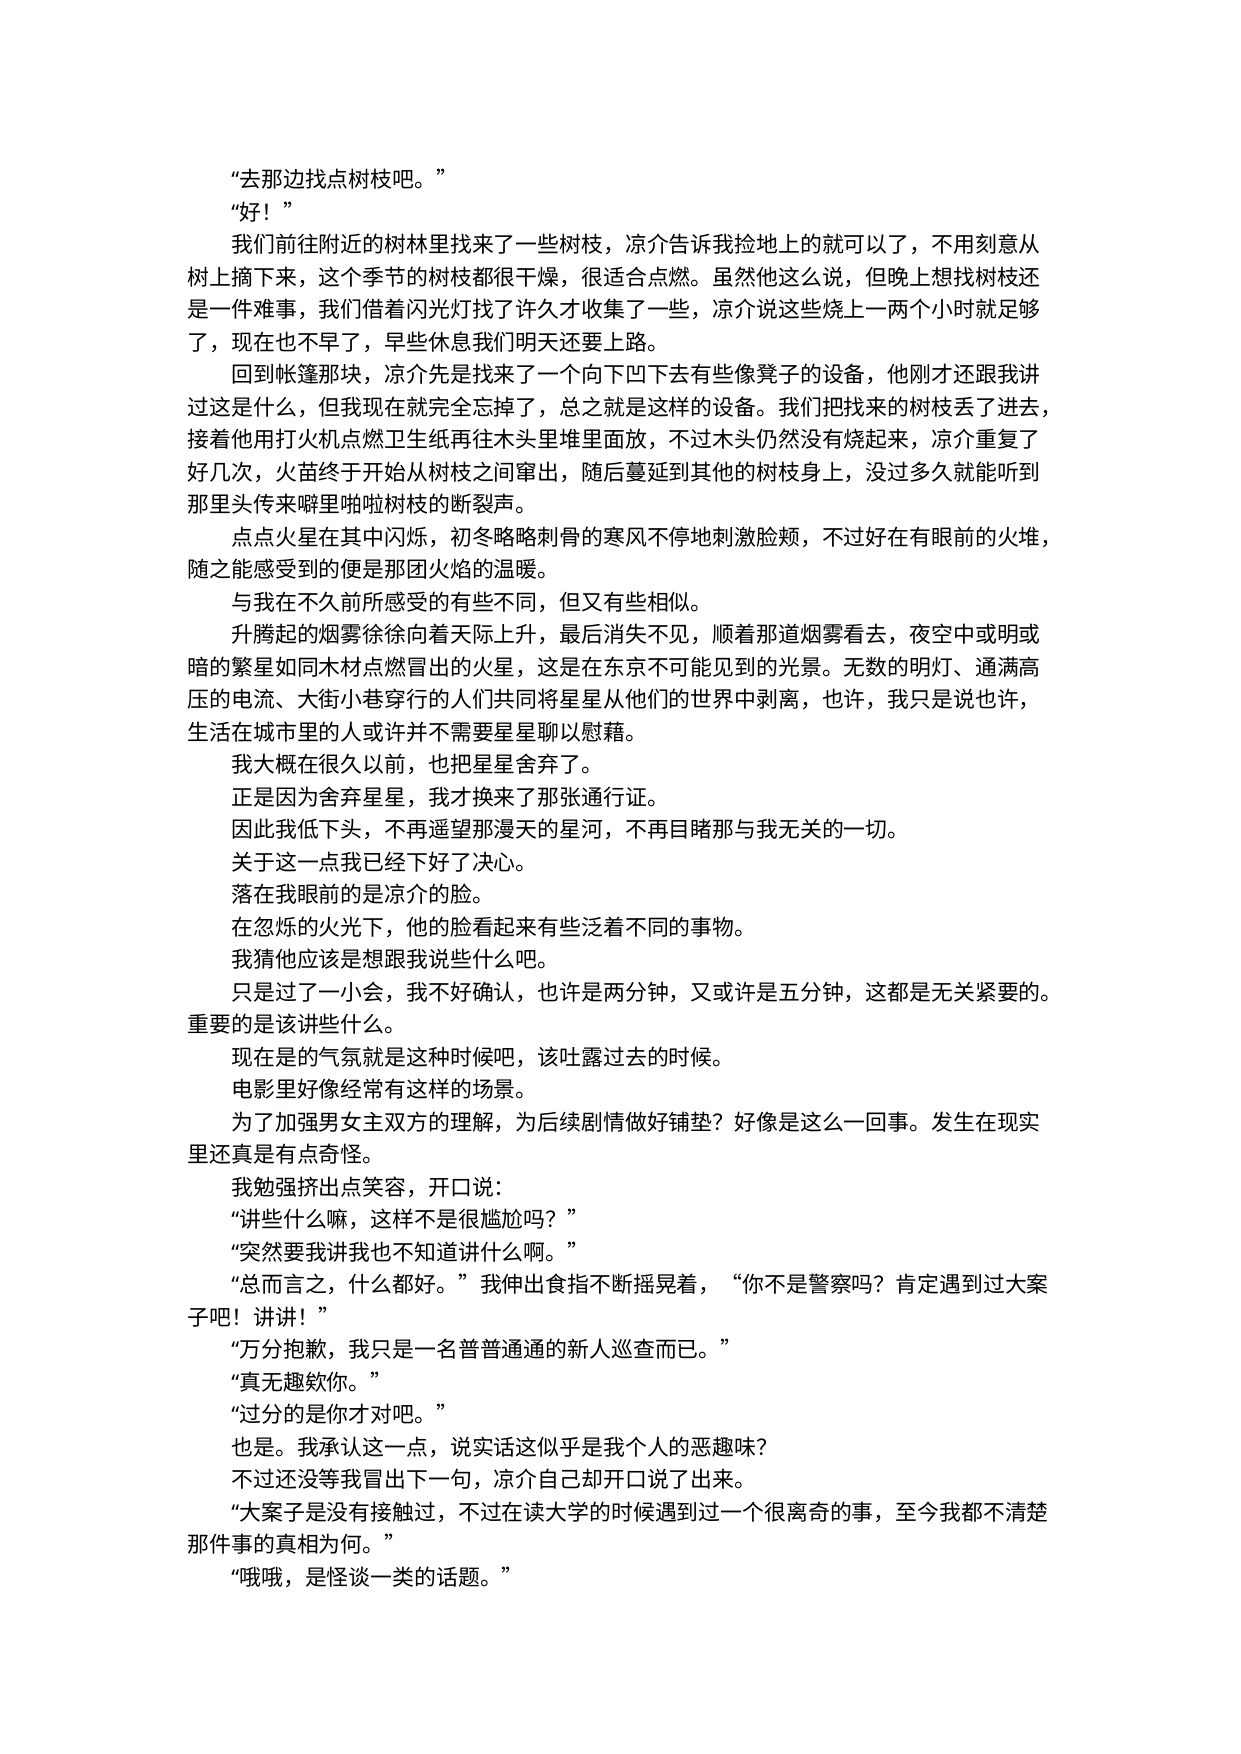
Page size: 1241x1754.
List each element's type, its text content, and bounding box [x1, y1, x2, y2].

text 只是过了一小会，我不好确认，也许是两分钟，又或许是五分钟，这都是无关紧要的。重要的是该讲些什么。 [187, 974, 1053, 1039]
text 我们前往附近的树林里找来了一些树枝，凉介告诉我捡地上的就可以了，不用刻意从树上摘下来，这个季节的树枝都很干燥，很适合点燃。虽然他这么说，但晚上想找树枝还是一件难事，我们借着闪光灯找了许久才收集了一些，凉介说这些烧上一两个小时就足够了，现在也不早了，早些休息我们明天还要上路。 [187, 227, 1053, 357]
text 我大概在很久以前，也把星星舍弃了。 [187, 747, 1053, 779]
text “真无趣欸你。” [187, 1364, 1053, 1397]
text “大案子是没有接触过，不过在读大学的时候遇到过一个很离奇的事，至今我都不清楚那件事的真相为何。” [187, 1494, 1053, 1559]
text 也是。我承认这一点，说实话这似乎是我个人的恶趣味？ [187, 1429, 1053, 1462]
text “总而言之，什么都好。”我伸出食指不断摇晃着，“你不是警察吗？肯定遇到过大案子吧！讲讲！” [187, 1267, 1053, 1332]
text “好！” [187, 194, 1053, 227]
text 因此我低下头，不再遥望那漫天的星河，不再目睹那与我无关的一切。 [187, 812, 1053, 844]
text “去那边找点树枝吧。” [187, 162, 1053, 194]
text 正是因为舍弃星星，我才换来了那张通行证。 [187, 779, 1053, 812]
text 为了加强男女主双方的理解，为后续剧情做好铺垫？好像是这么一回事。发生在现实里还真是有点奇怪。 [187, 1104, 1053, 1169]
text “突然要我讲我也不知道讲什么啊。” [187, 1234, 1053, 1267]
text 我勉强挤出点笑容，开口说： [187, 1169, 1053, 1202]
text 与我在不久前所感受的有些不同，但又有些相似。 [187, 584, 1053, 617]
text 在忽烁的火光下，他的脸看起来有些泛着不同的事物。 [187, 909, 1053, 942]
text 回到帐篷那块，凉介先是找来了一个向下凹下去有些像凳子的设备，他刚才还跟我讲过这是什么，但我现在就完全忘掉了，总之就是这样的设备。我们把找来的树枝丢了进去，接着他用打火机点燃卫生纸再往木头里堆里面放，不过木头仍然没有烧起来，凉介重复了好几次，火苗终于开始从树枝之间窜出，随后蔓延到其他的树枝身上，没过多久就能听到那里头传来噼里啪啦树枝的断裂声。 [187, 357, 1053, 519]
text 不过还没等我冒出下一句，凉介自己却开口说了出来。 [187, 1462, 1053, 1494]
text “过分的是你才对吧。” [187, 1397, 1053, 1429]
text 我猜他应该是想跟我说些什么吧。 [187, 942, 1053, 974]
text 点点火星在其中闪烁，初冬略略刺骨的寒风不停地刺激脸颊，不过好在有眼前的火堆，随之能感受到的便是那团火焰的温暖。 [187, 519, 1053, 584]
text 落在我眼前的是凉介的脸。 [187, 877, 1053, 909]
text 现在是的气氛就是这种时候吧，该吐露过去的时候。 [187, 1039, 1053, 1072]
text “哦哦，是怪谈一类的话题。” [187, 1559, 1053, 1592]
text 升腾起的烟雾徐徐向着天际上升，最后消失不见，顺着那道烟雾看去，夜空中或明或暗的繁星如同木材点燃冒出的火星，这是在东京不可能见到的光景。无数的明灯、通满高压的电流、大街小巷穿行的人们共同将星星从他们的世界中剥离，也许，我只是说也许，生活在城市里的人或许并不需要星星聊以慰藉。 [187, 617, 1053, 747]
text “讲些什么嘛，这样不是很尴尬吗？” [187, 1202, 1053, 1234]
text 关于这一点我已经下好了决心。 [187, 844, 1053, 877]
text 电影里好像经常有这样的场景。 [187, 1072, 1053, 1104]
text “万分抱歉，我只是一名普普通通的新人巡查而已。” [187, 1332, 1053, 1364]
